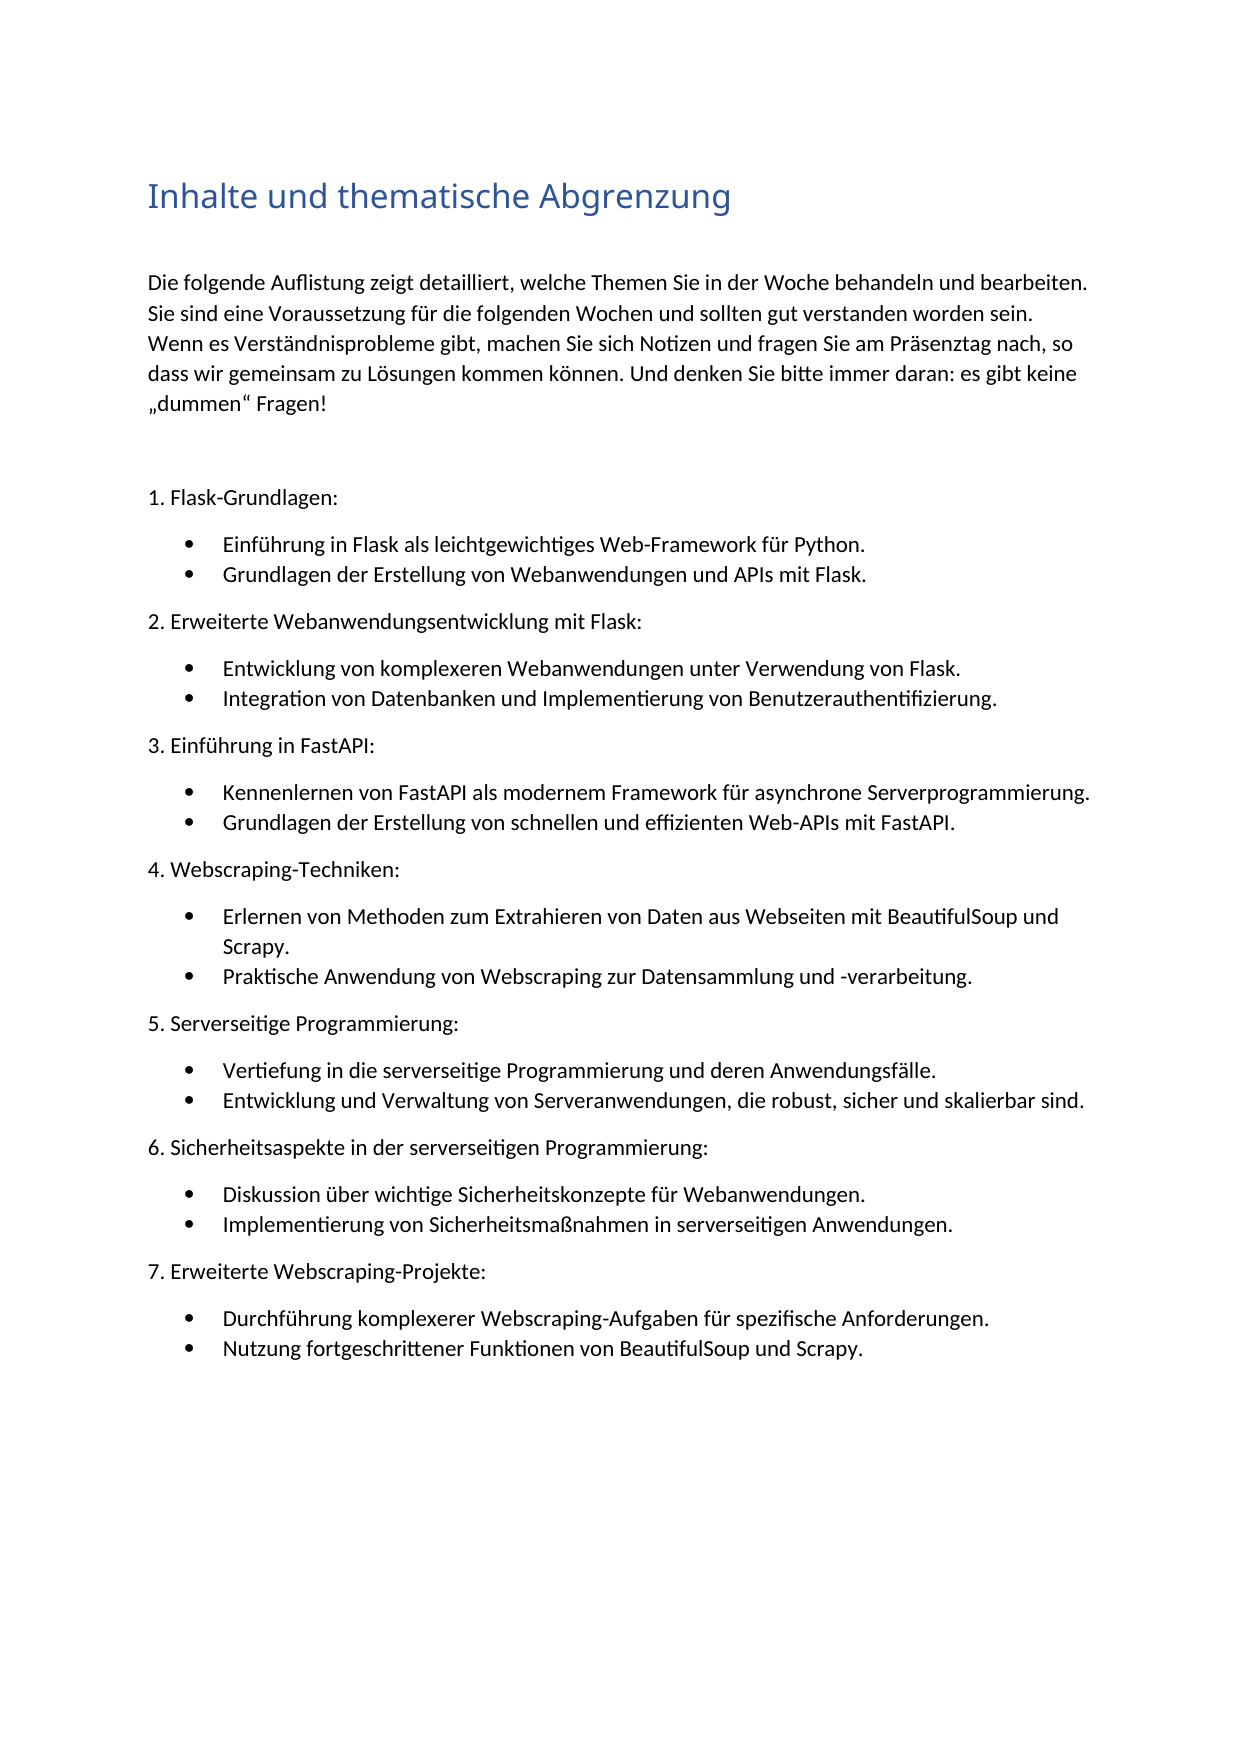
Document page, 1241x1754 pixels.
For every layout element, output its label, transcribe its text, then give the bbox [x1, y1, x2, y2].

text 6. Sicherheitsaspekte in der serverseitigen Programmierung: [148, 1133, 1093, 1161]
list Kennenlernen von FastAPI als modernem Framework für asynchrone Serverprogrammierung. [185, 778, 1093, 806]
list Vertiefung in die serverseitige Programmierung und deren Anwendungsfälle. [185, 1056, 1093, 1084]
list Einführung in Flask als leichtgewichtiges Web-Framework für Python. [185, 530, 1093, 558]
text Die folgende Auflistung zeigt detailliert, welche Themen Sie in der Woche behandeln und bearbeiten. Sie sind eine Voraussetzung für die folgenden Wochen und sollten gut verstanden worden sein. Wenn es Verständnisprobleme gibt, machen Sie sich Notizen und fragen Sie am Präsenztag nach, so dass wir gemeinsam zu Lösungen kommen können. Und denken Sie bitte immer daran: es gibt keine „dummen“ Fragen! [148, 268, 1093, 417]
list Implementierung von Sicherheitsmaßnahmen in serverseitigen Anwendungen. [185, 1210, 1093, 1238]
list Diskussion über wichtige Sicherheitskonzepte für Webanwendungen. [185, 1180, 1093, 1208]
text 4. Webscraping-Techniken: [148, 855, 1093, 883]
list Erlernen von Methoden zum Extrahieren von Daten aus Webseiten mit BeautifulSoup und Scrapy. [185, 902, 1093, 960]
list Grundlagen der Erstellung von schnellen und effizienten Web-APIs mit FastAPI. [185, 808, 1093, 836]
list Entwicklung von komplexeren Webanwendungen unter Verwendung von Flask. [185, 654, 1093, 682]
list Praktische Anwendung von Webscraping zur Datensammlung und -verarbeitung. [185, 962, 1093, 990]
list Grundlagen der Erstellung von Webanwendungen und APIs mit Flask. [185, 560, 1093, 588]
text 5. Serverseitige Programmierung: [148, 1009, 1093, 1037]
list Entwicklung und Verwaltung von Serveranwendungen, die robust, sicher und skalierbar sind. [185, 1086, 1093, 1114]
list Integration von Datenbanken und Implementierung von Benutzerauthentifizierung. [185, 684, 1093, 712]
text 3. Einführung in FastAPI: [148, 731, 1093, 759]
text 7. Erweiterte Webscraping-Projekte: [148, 1257, 1093, 1285]
text 1. Flask-Grundlagen: [148, 483, 1093, 511]
subtitle Inhalte und thematische Abgrenzung [148, 173, 1093, 218]
text 2. Erweiterte Webanwendungsentwicklung mit Flask: [148, 607, 1093, 635]
list Durchführung komplexerer Webscraping-Aufgaben für spezifische Anforderungen. [185, 1304, 1093, 1332]
list Nutzung fortgeschrittener Funktionen von BeautifulSoup und Scrapy. [185, 1334, 1093, 1362]
